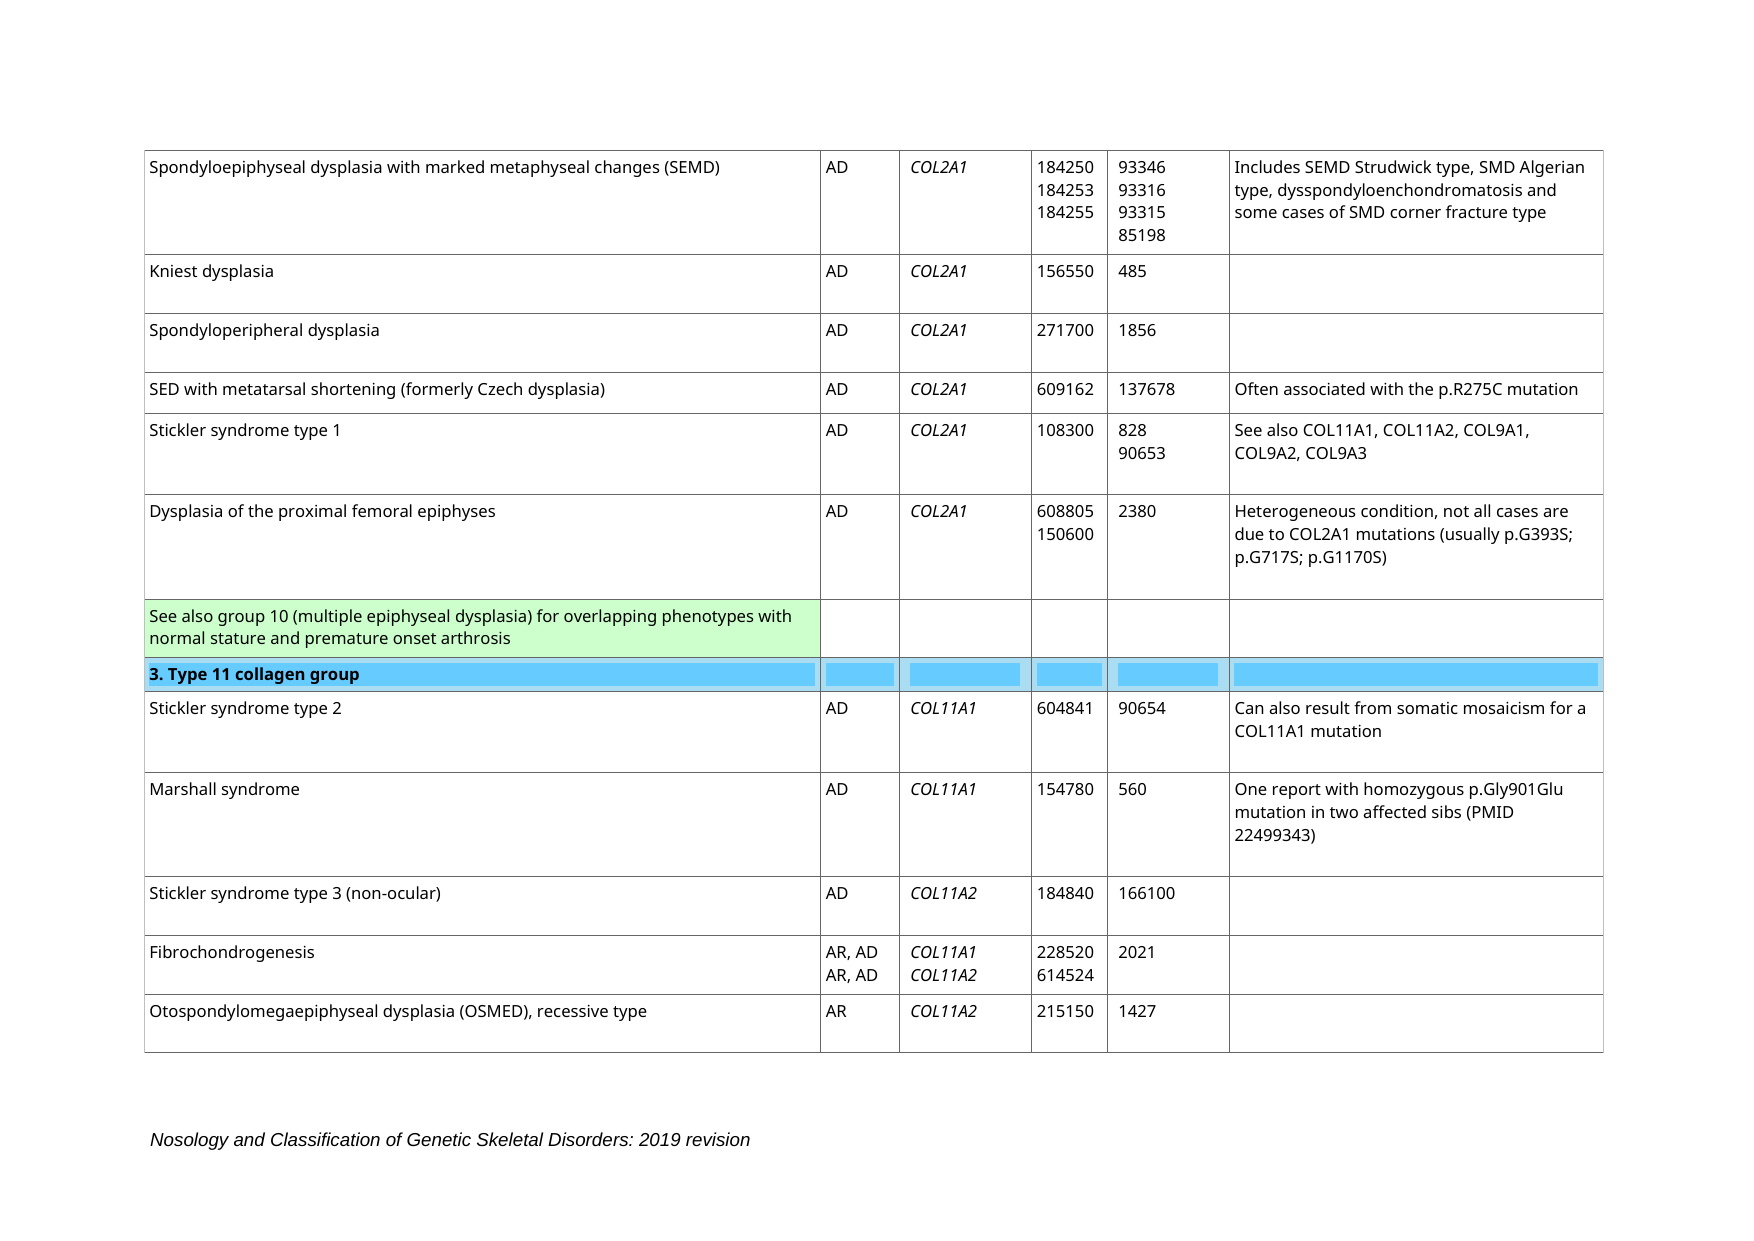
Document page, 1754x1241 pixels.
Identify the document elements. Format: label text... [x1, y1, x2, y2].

table_cell [1032, 658, 1107, 691]
table_cell [821, 658, 899, 691]
table_cell 93346 93316 93315 85198 [1108, 151, 1229, 254]
table_cell Kniest dysplasia [145, 255, 820, 313]
table_cell Dysplasia of the proximal femoral epiphyses [145, 495, 820, 598]
table_cell COL2A1 [900, 255, 1031, 313]
table_cell AD [821, 877, 899, 935]
table_cell AR [821, 995, 899, 1052]
table_cell COL11A1 COL11A2 [900, 936, 1031, 993]
table_cell AD [821, 373, 899, 413]
table_cell Heterogeneous condition, not all cases are due to COL2A1 mutations (usually p.G393S; p.G717S; p.G1170S) [1230, 495, 1603, 598]
table_cell [821, 600, 899, 657]
table_cell [1230, 255, 1603, 313]
table_cell [1230, 658, 1603, 691]
table_cell COL11A2 [900, 877, 1031, 935]
table_cell COL11A1 [900, 692, 1031, 772]
table_cell See also COL11A1, COL11A2, COL9A1, COL9A2, COL9A3 [1230, 414, 1603, 494]
table_cell Can also result from somatic mosaicism for a COL11A1 mutation [1230, 692, 1603, 772]
table_cell AD [821, 692, 899, 772]
table_cell 137678 [1108, 373, 1229, 413]
table_cell COL2A1 [900, 414, 1031, 494]
table_cell 184840 [1032, 877, 1107, 935]
table_cell 215150 [1032, 995, 1107, 1052]
table_cell COL2A1 [900, 495, 1031, 598]
table_cell Often associated with the p.R275C mutation [1230, 373, 1603, 413]
table_cell 1427 [1108, 995, 1229, 1052]
table_cell COL11A1 [900, 773, 1031, 876]
table_cell AD [821, 151, 899, 254]
table_cell 90654 [1108, 692, 1229, 772]
table_cell [1230, 936, 1603, 993]
table_cell AD [821, 414, 899, 494]
table_cell 2021 [1108, 936, 1229, 993]
table_cell 108300 [1032, 414, 1107, 494]
table_cell 156550 [1032, 255, 1107, 313]
table_cell SED with metatarsal shortening (formerly Czech dysplasia) [145, 373, 820, 413]
table_cell 2380 [1108, 495, 1229, 598]
table_cell [1032, 600, 1107, 657]
table_cell COL2A1 [900, 373, 1031, 413]
table_cell 228520 614524 [1032, 936, 1107, 993]
table_cell 608805 150600 [1032, 495, 1107, 598]
table_cell [1230, 314, 1603, 371]
table_cell 3. Type 11 collagen group [145, 658, 820, 691]
table_cell 166100 [1108, 877, 1229, 935]
table_cell 828 90653 [1108, 414, 1229, 494]
table_cell Includes SEMD Strudwick type, SMD Algerian type, dysspondyloenchondromatosis and some cases of SMD corner fracture type [1230, 151, 1603, 254]
table_cell [900, 600, 1031, 657]
table_cell See also group 10 (multiple epiphyseal dysplasia) for overlapping phenotypes with normal stature and premature onset arthrosis [145, 600, 820, 657]
table_cell AR, AD AR, AD [821, 936, 899, 993]
table_cell 1856 [1108, 314, 1229, 371]
table_cell COL11A2 [900, 995, 1031, 1052]
table_cell AD [821, 495, 899, 598]
table_cell AD [821, 773, 899, 876]
table_cell [1230, 995, 1603, 1052]
table_cell Stickler syndrome type 2 [145, 692, 820, 772]
table_cell [1108, 600, 1229, 657]
table_cell Spondyloepiphyseal dysplasia with marked metaphyseal changes (SEMD) [145, 151, 820, 254]
table_cell 271700 [1032, 314, 1107, 371]
table_cell Stickler syndrome type 1 [145, 414, 820, 494]
table_cell Spondyloperipheral dysplasia [145, 314, 820, 371]
table_cell 154780 [1032, 773, 1107, 876]
table_cell Marshall syndrome [145, 773, 820, 876]
table_cell One report with homozygous p.Gly901Glu mutation in two affected sibs (PMID 22499343) [1230, 773, 1603, 876]
table_cell COL2A1 [900, 151, 1031, 254]
table_cell [1108, 658, 1229, 691]
table_cell 184250 184253 184255 [1032, 151, 1107, 254]
table_cell [1230, 600, 1603, 657]
table_cell 485 [1108, 255, 1229, 313]
table_cell 609162 [1032, 373, 1107, 413]
table_cell COL2A1 [900, 314, 1031, 371]
table_cell AD [821, 255, 899, 313]
table_cell 560 [1108, 773, 1229, 876]
table_cell AD [821, 314, 899, 371]
table_cell [1230, 877, 1603, 935]
table_cell Stickler syndrome type 3 (non-ocular) [145, 877, 820, 935]
table_cell Fibrochondrogenesis [145, 936, 820, 993]
table_cell 604841 [1032, 692, 1107, 772]
table_cell Otospondylomegaepiphyseal dysplasia (OSMED), recessive type [145, 995, 820, 1052]
table_cell [900, 658, 1031, 691]
